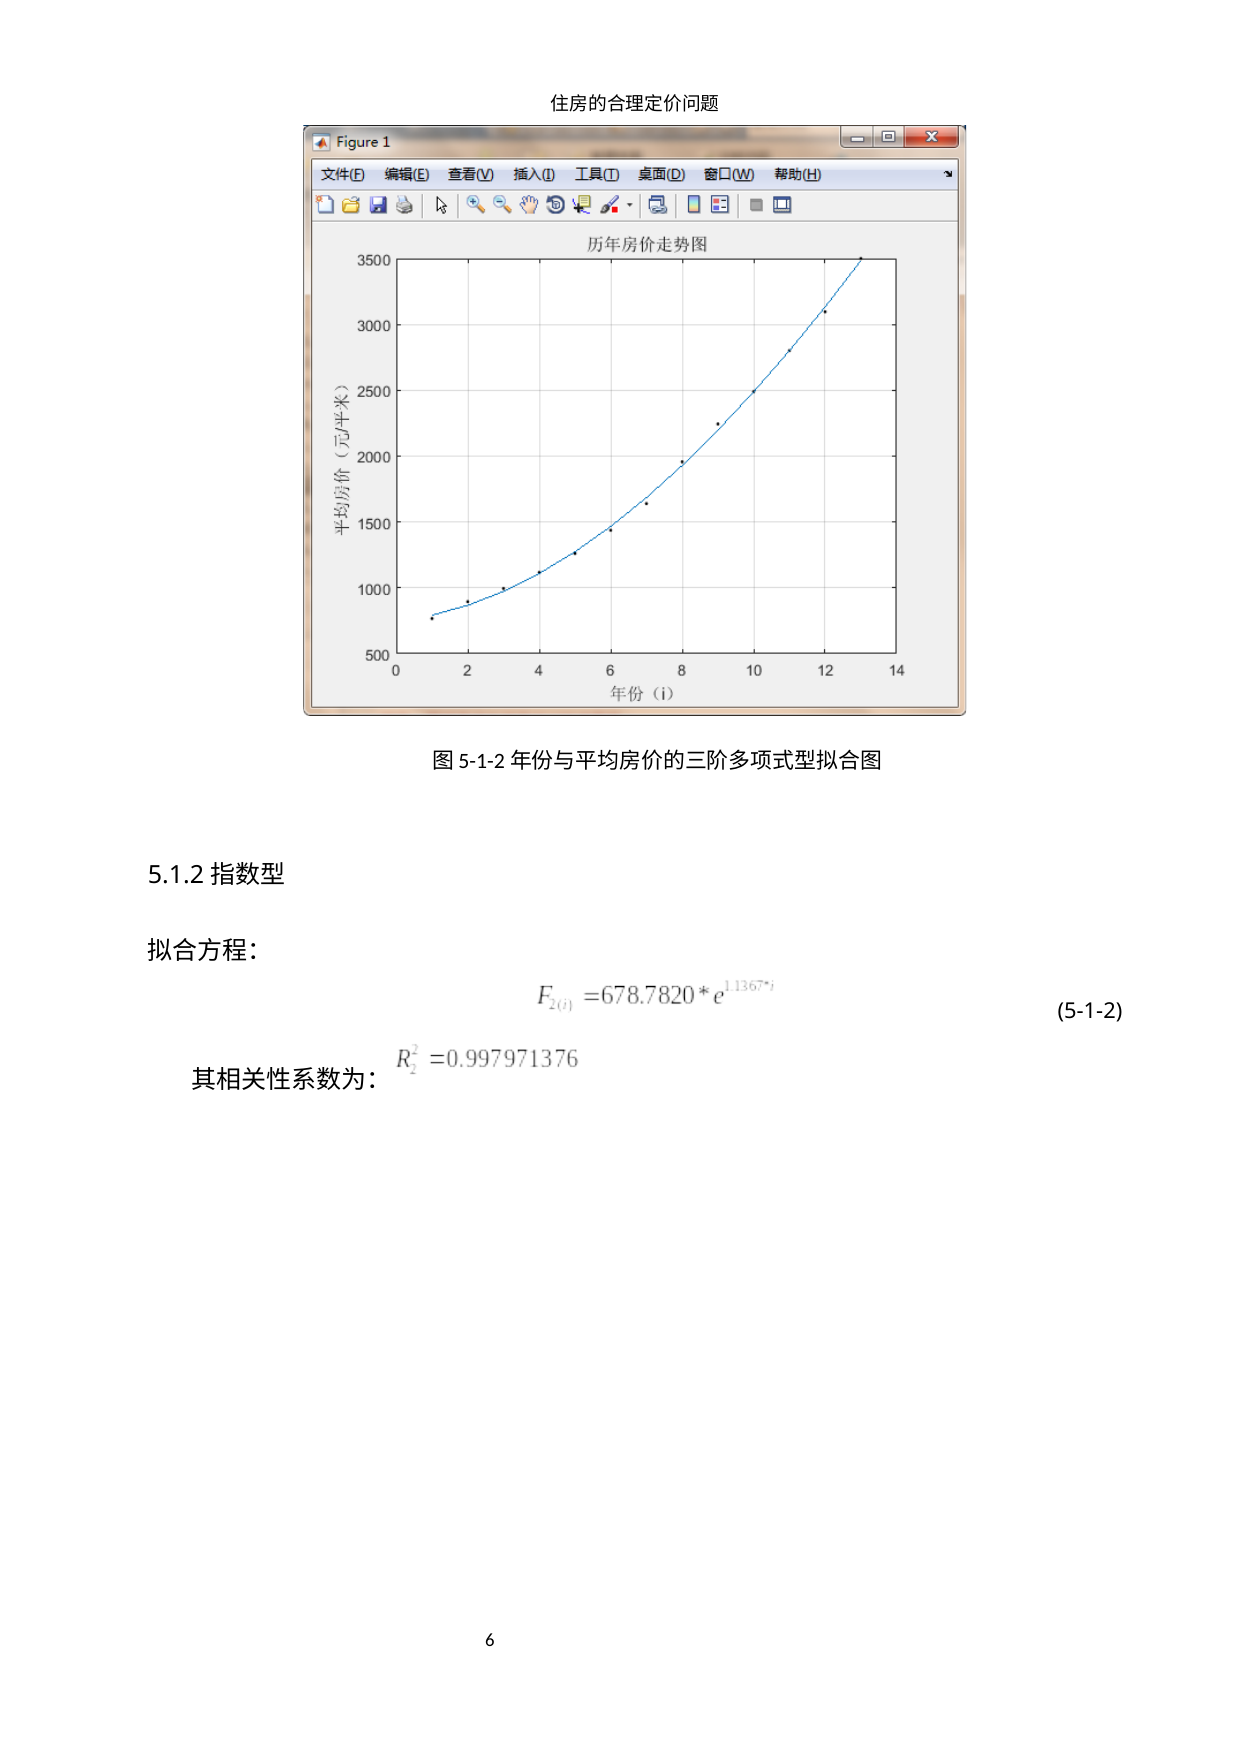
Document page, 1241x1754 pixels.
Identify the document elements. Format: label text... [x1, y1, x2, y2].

list 拟合方程： [148, 905, 1122, 970]
picture [303, 125, 967, 716]
list 5.1.2 指数型 [148, 840, 1122, 905]
list 图5-1-2 年份与平均房价的三阶多项式型拟合图 [148, 743, 1122, 775]
list (5-1-2) [148, 970, 1122, 1035]
list 其相关性系数为： [148, 1035, 1122, 1100]
